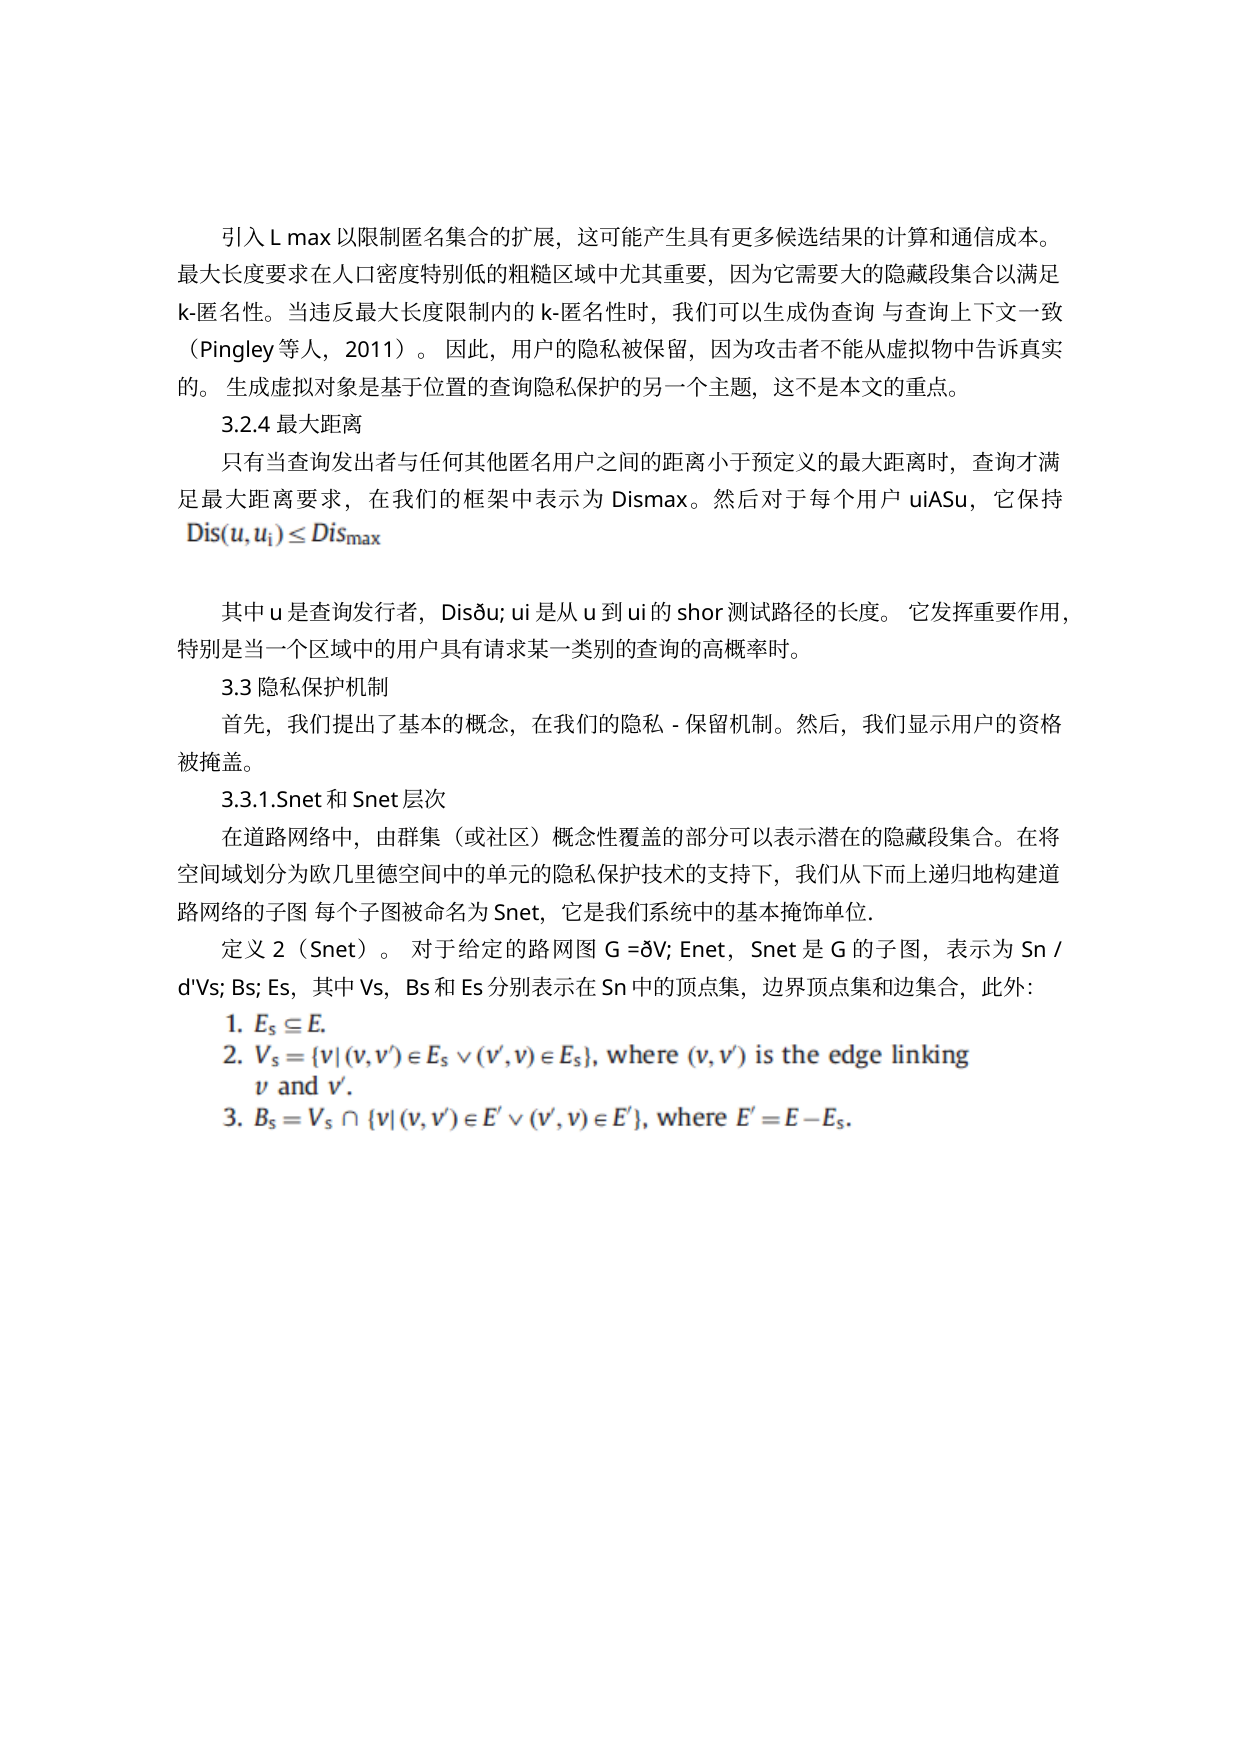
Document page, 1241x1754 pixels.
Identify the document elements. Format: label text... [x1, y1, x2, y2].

text 在道路网络中，由群集（或社区）概念性覆盖的部分可以表示潜在的隐藏段集合。在将空间域划分为欧几里德空间中的单元的隐私保护技术的支持下，我们从下而上递归地构建道路网络的子图 每个子图被命名为Snet，它是我们系统中的基本掩饰单位. [177, 817, 1063, 929]
text 3.3 隐私保护机制 [177, 667, 1063, 704]
text 3.3.1.Snet和Snet层次 [177, 779, 1063, 817]
text 首先，我们提出了基本的概念，在我们的隐私 - 保留机制。然后，我们显示用户的资格被掩盖。 [177, 704, 1063, 779]
text 3.2.4 最大距离 [177, 404, 1063, 442]
text 其中u是查询发行者，Disðu; ui是从u到ui的shor测试路径的长度。 它发挥重要作用，特别是当一个区域中的用户具有请求某一类别的查询的高概率时。 [177, 592, 1063, 667]
text 只有当查询发出者与任何其他匿名用户之间的距离小于预定义的最大距离时，查询才满足最大距离要求，在我们的框架中表示为Dismax。然后对于每个用户uiASu，它保持 [177, 442, 1063, 592]
text 定义2（Snet）。 对于给定的路网图G =ðV; Enet，Snet是G的子图，表示为Sn / d'Vs; Bs; Es，其中Vs，Bs和Es分别表示在Sn中的顶点集，边界顶点集和边集合，此外： [177, 929, 1063, 1004]
text 引入L max以限制匿名集合的扩展，这可能产生具有更多候选结果的计算和通信成本。 最大长度要求在人口密度特别低的粗糙区域中尤其重要，因为它需要大的隐藏段集合以满足k-匿名性。当违反最大长度限制内的k-匿名性时，我们可以生成伪查询 与查询上下文一致（Pingley等人，2011）。 因此，用户的隐私被保留，因为攻击者不能从虚拟物中告诉真实的。 生成虚拟对象是基于位置的查询隐私保护的另一个主题，这不是本文的重点。 [177, 217, 1063, 404]
